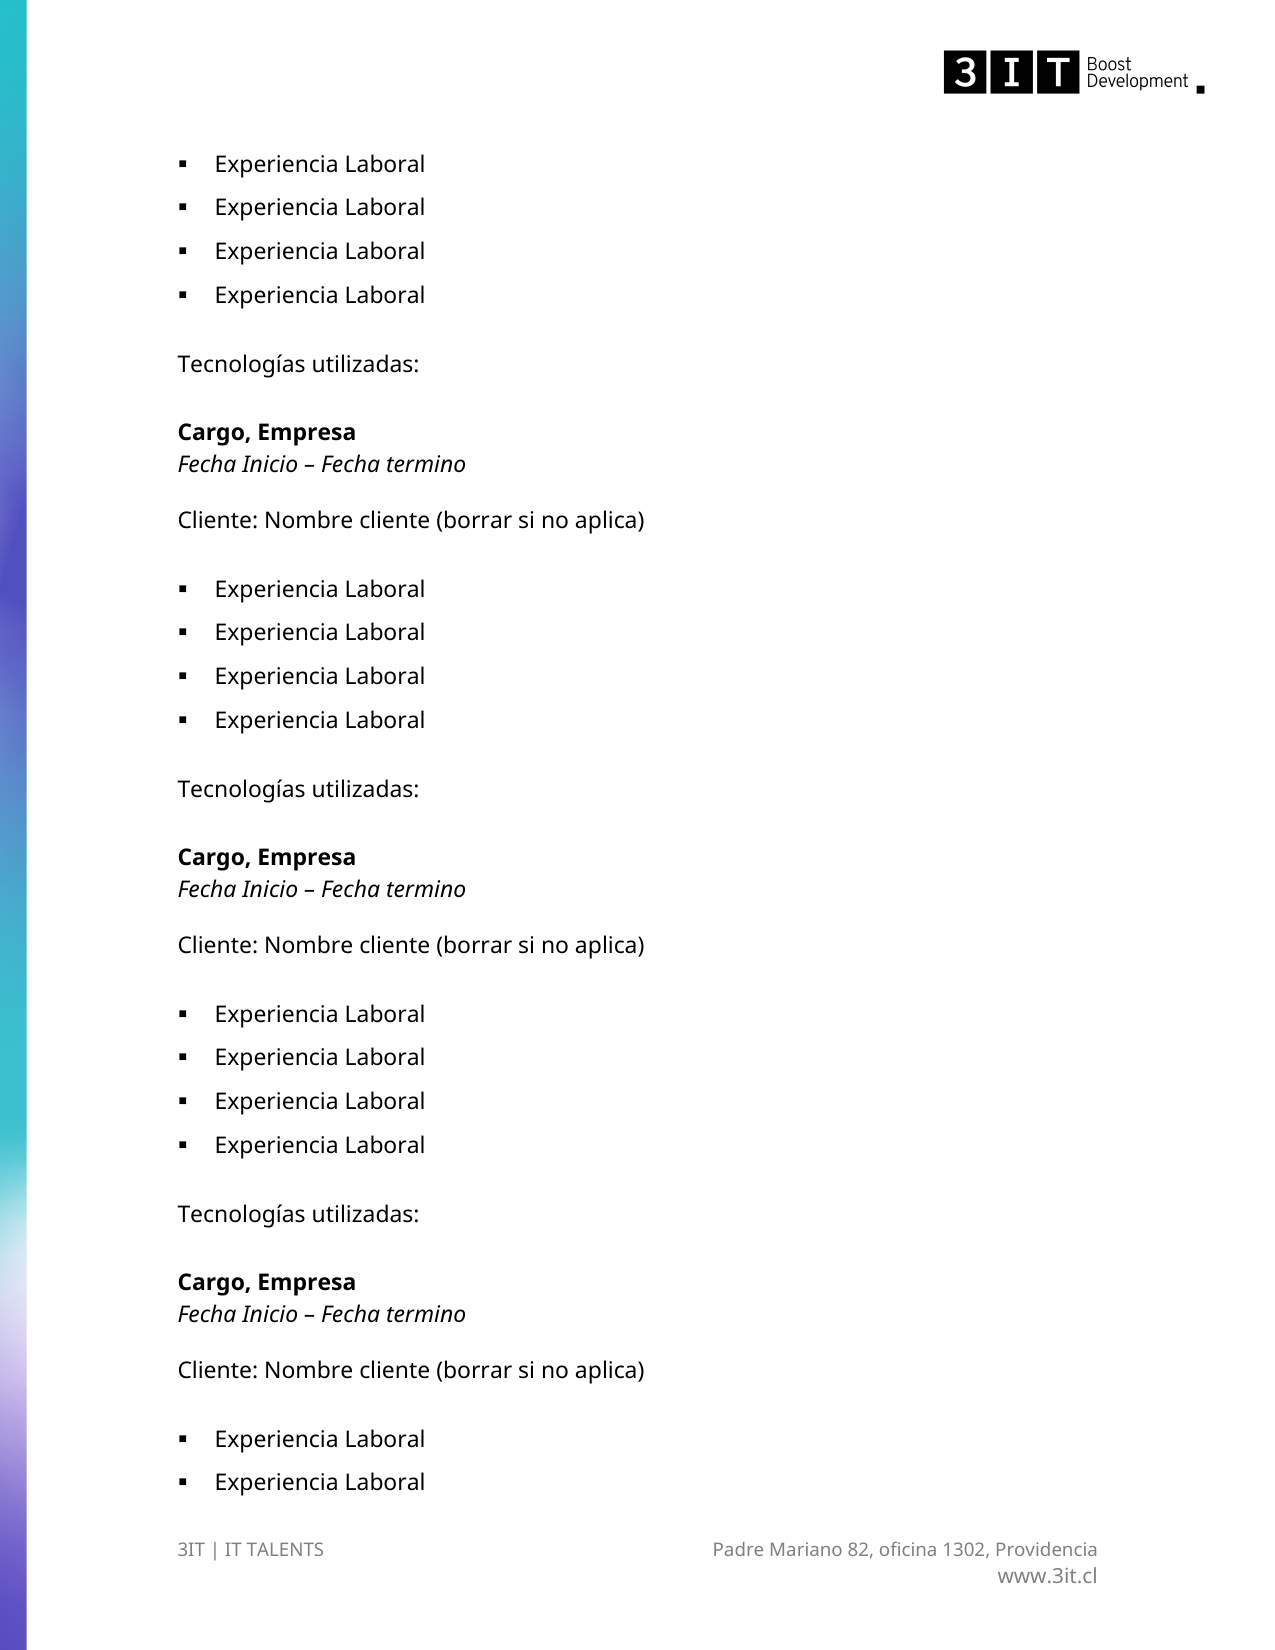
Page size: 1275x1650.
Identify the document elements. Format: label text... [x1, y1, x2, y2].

text Experiencia Laboral [177, 998, 1098, 1029]
text Experiencia Laboral [177, 191, 1098, 223]
text Experiencia Laboral [177, 1423, 1098, 1454]
text Tecnologías utilizadas: [177, 348, 1098, 379]
text Experiencia Laboral [177, 235, 1098, 266]
text Experiencia Laboral [177, 1085, 1098, 1116]
text Experiencia Laboral [177, 148, 1098, 179]
text Cargo, Empresa [177, 1266, 1098, 1298]
text Fecha Inicio – Fecha termino [177, 448, 1098, 479]
text Cliente: Nombre cliente (borrar si no aplica) [177, 504, 1098, 535]
text Experiencia Laboral [177, 660, 1098, 691]
text Cargo, Empresa [177, 841, 1098, 873]
text Tecnologías utilizadas: [177, 773, 1098, 804]
text Experiencia Laboral [177, 279, 1098, 310]
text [177, 1354, 1098, 1385]
picture [0, 0, 27, 1650]
text Fecha Inicio – Fecha termino [177, 873, 1098, 904]
text Experiencia Laboral [177, 573, 1098, 604]
text Fecha Inicio – Fecha termino [177, 1298, 1098, 1329]
text Tecnologías utilizadas: [177, 1198, 1098, 1229]
text Experiencia Laboral [177, 1041, 1098, 1073]
text Experiencia Laboral [177, 616, 1098, 648]
text Experiencia Laboral [177, 1466, 1098, 1498]
text Cargo, Empresa [177, 416, 1098, 448]
text Experiencia Laboral [177, 704, 1098, 735]
text Cliente: Nombre cliente (borrar si no aplica) [177, 929, 1098, 960]
text Experiencia Laboral [177, 1129, 1098, 1160]
picture [933, 39, 1209, 103]
